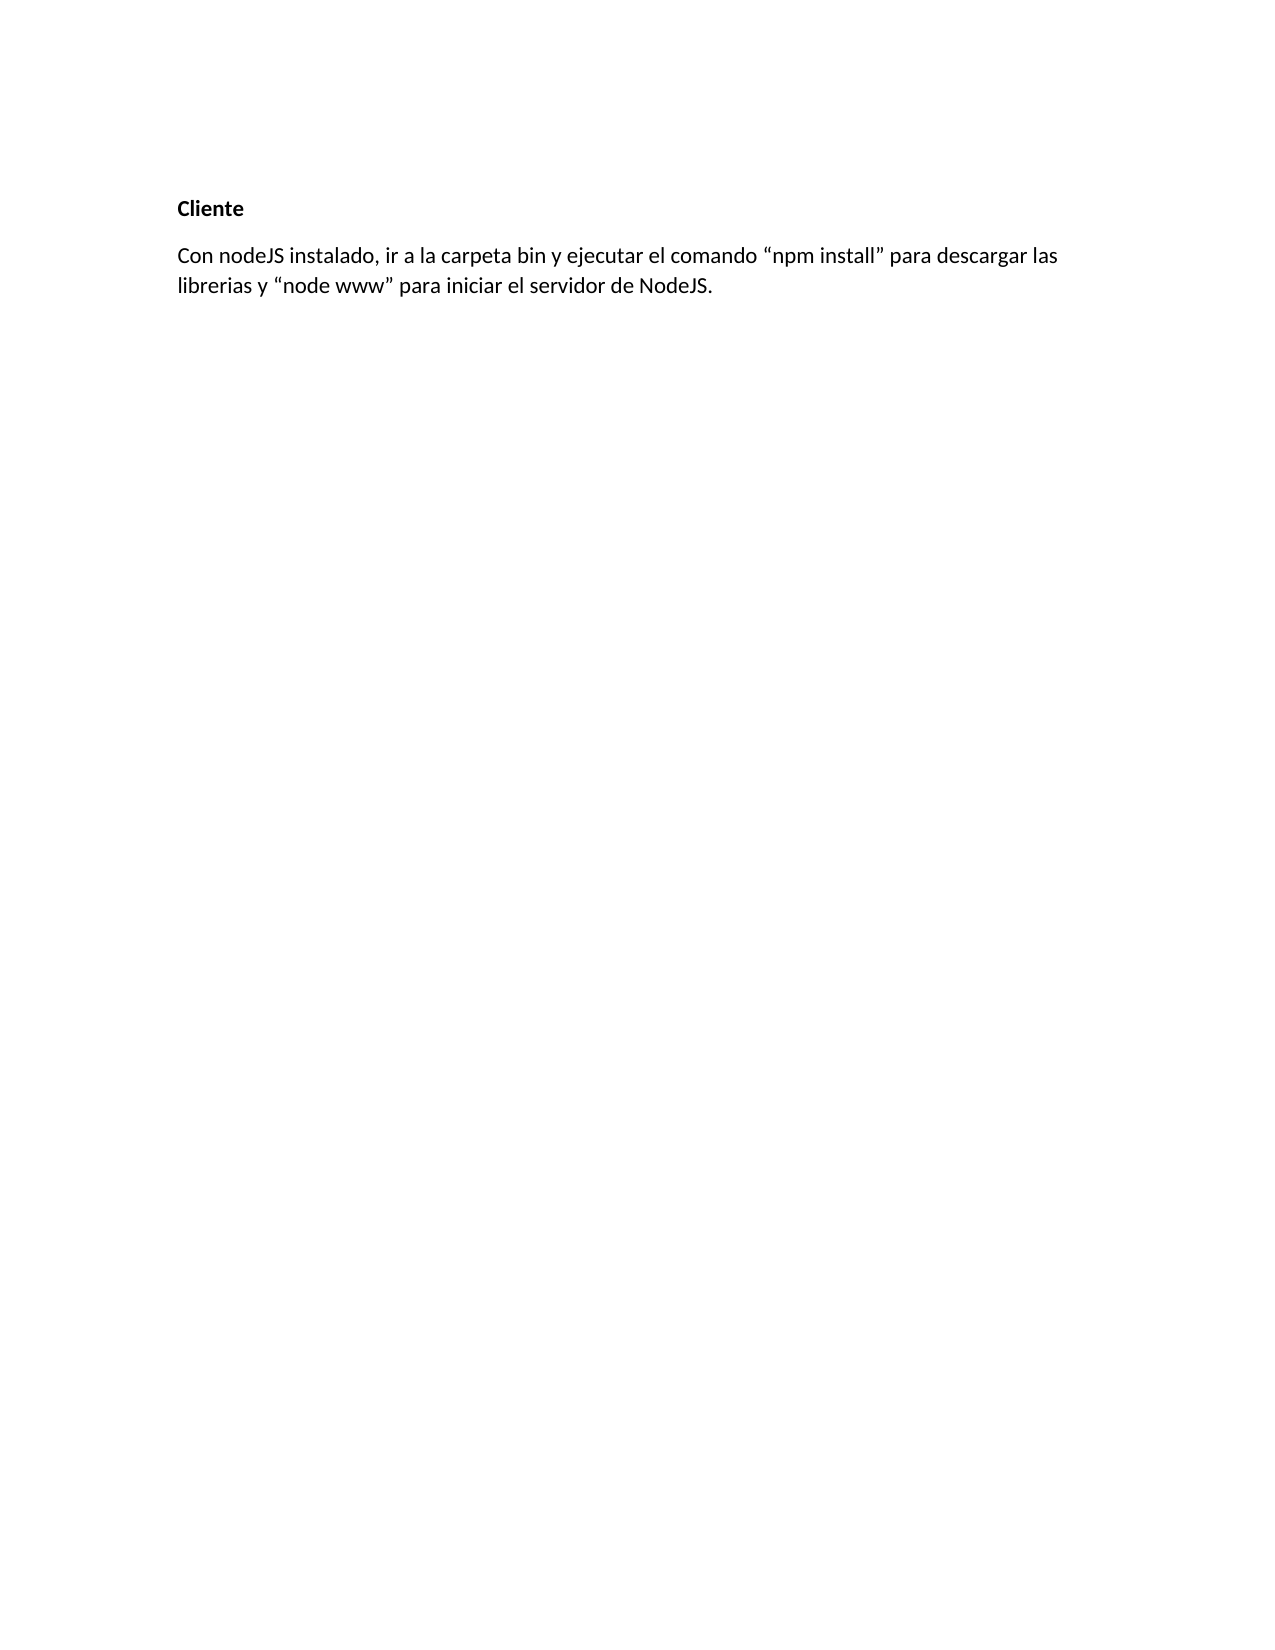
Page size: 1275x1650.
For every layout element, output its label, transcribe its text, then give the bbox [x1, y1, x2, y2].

text Cliente [177, 194, 1098, 222]
text Con nodeJS instalado, ir a la carpeta bin y ejecutar el comando “npm install” para descargar las librerias y “node www” para iniciar el servidor de NodeJS. [177, 241, 1098, 299]
